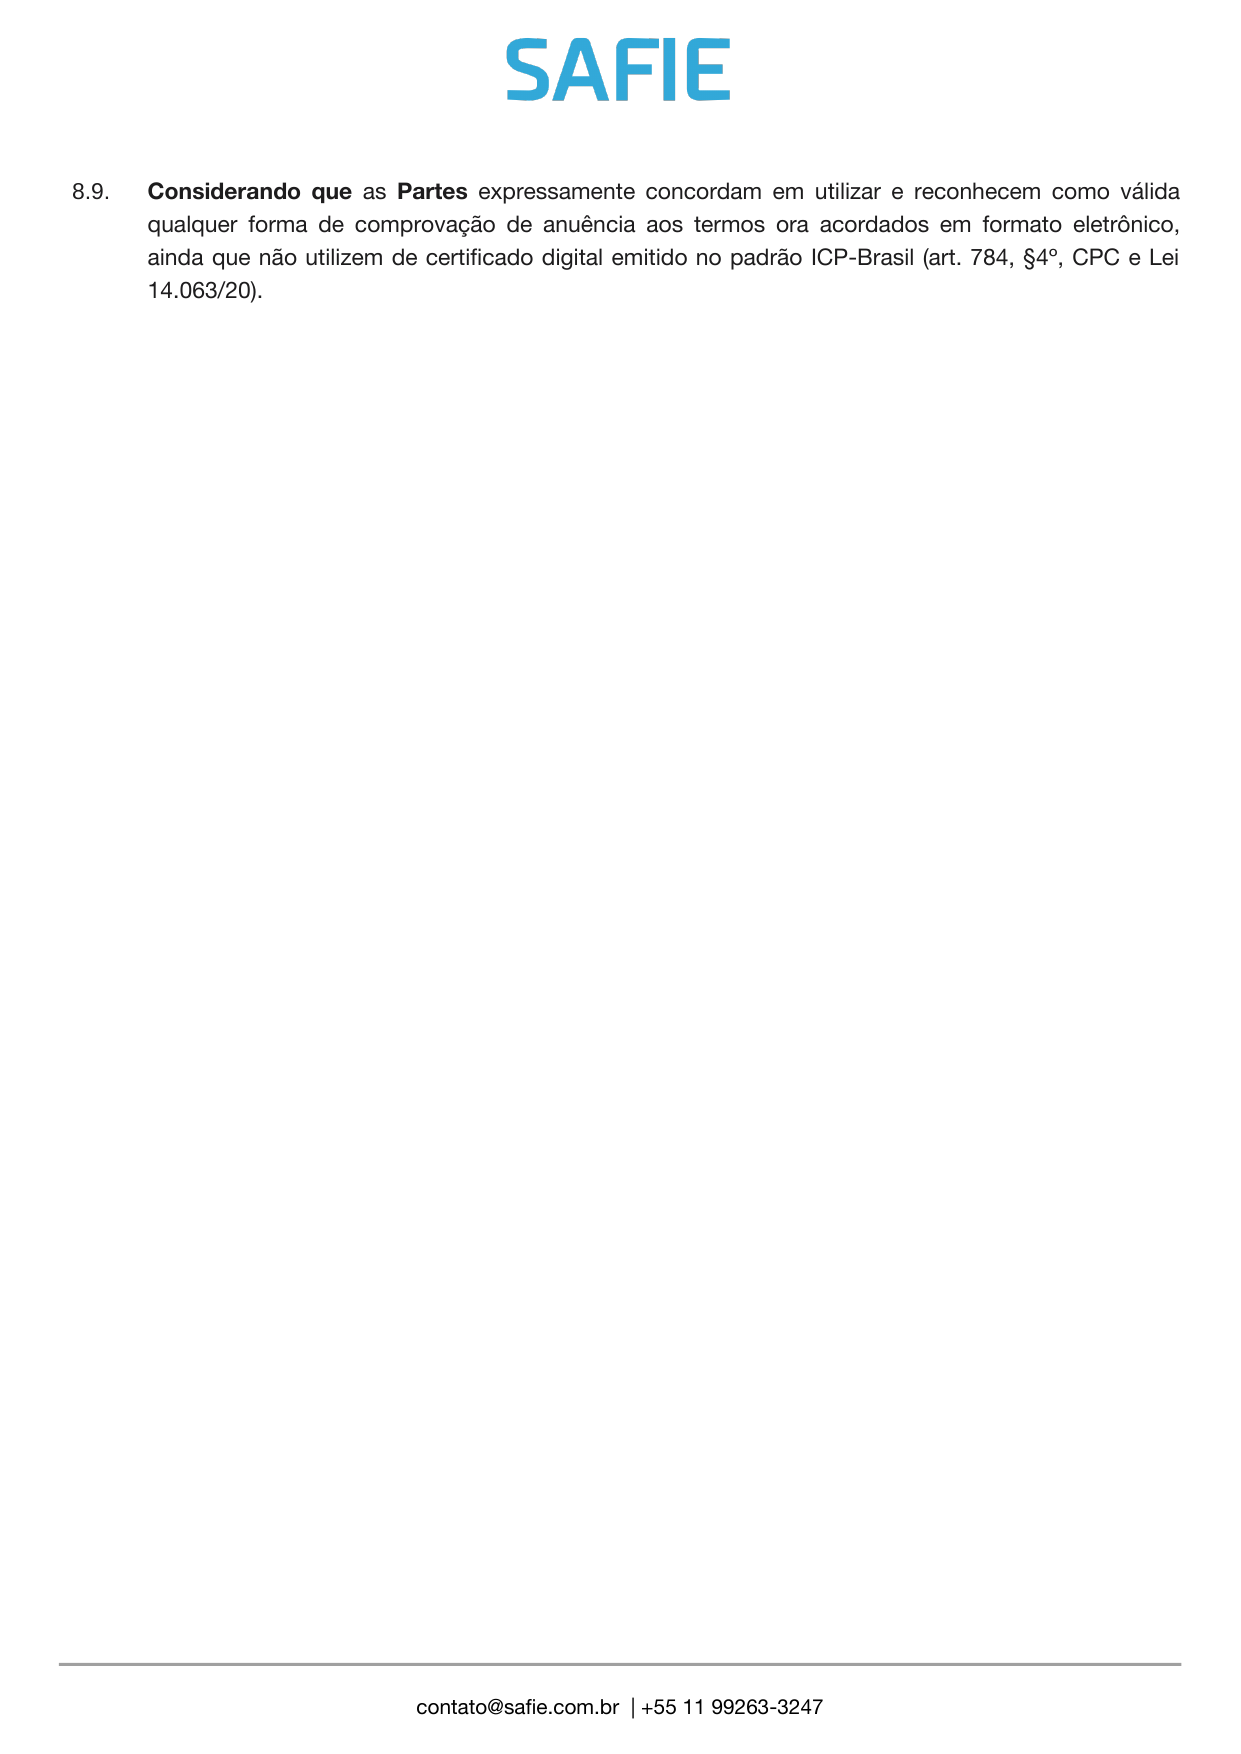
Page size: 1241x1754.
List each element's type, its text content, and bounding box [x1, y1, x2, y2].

list Considerando que as Partes expressamente concordam em utilizar e reconhecem como válida qualquer forma de comprovação de anuência aos termos ora acordados em formato eletrônico, ainda que não utilizem de certificado digital emitido no padrão ICP-Brasil (art. 784, §4º, CPC e Lei 14.063/20). [110, 177, 1181, 305]
picture [493, 29, 747, 111]
